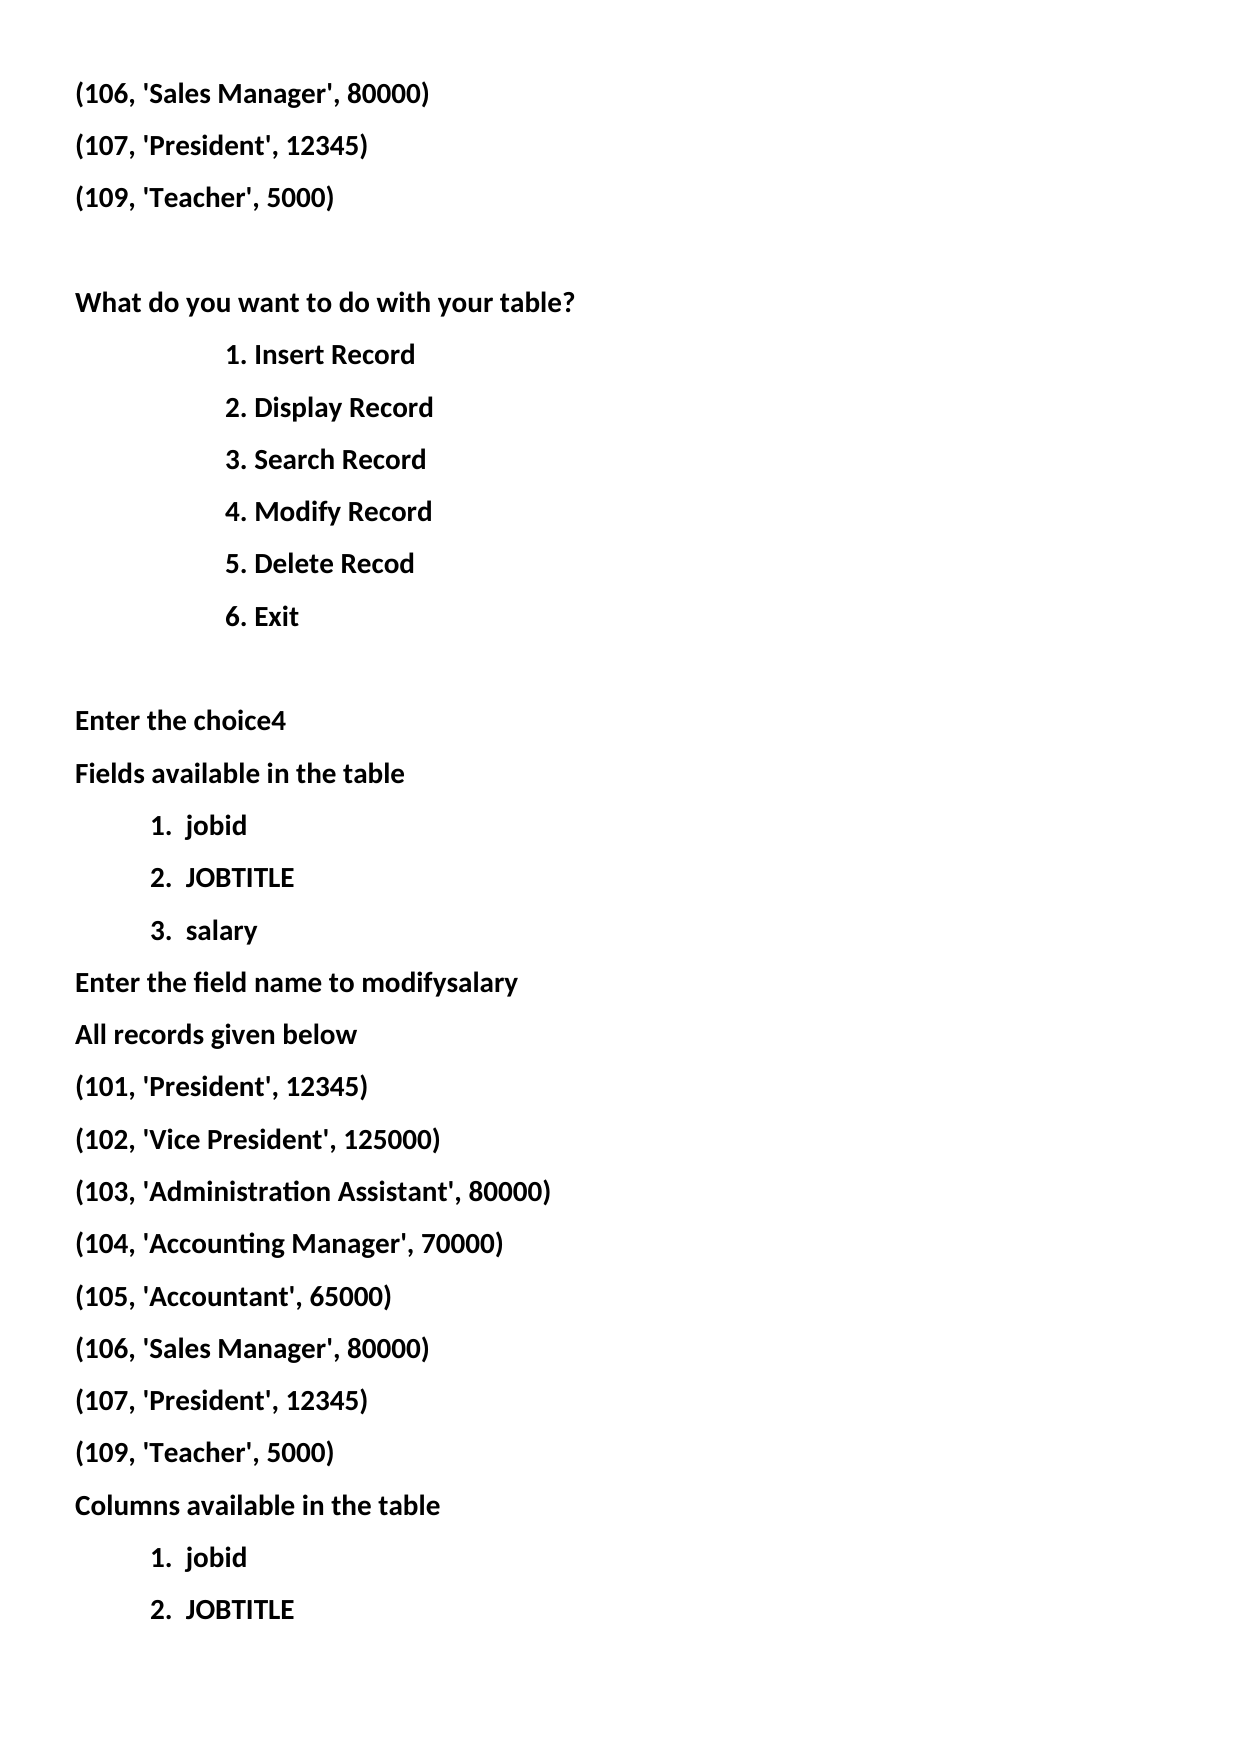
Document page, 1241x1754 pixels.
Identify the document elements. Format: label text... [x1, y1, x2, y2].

text 2. Display Record [150, 389, 1165, 424]
text (107, 'President', 12345) [75, 127, 1165, 163]
text Fields available in the table [75, 755, 1165, 790]
text Enter the field name to modifysalary [75, 964, 1165, 999]
text All records given below [75, 1016, 1165, 1052]
text (106, 'Sales Manager', 80000) [75, 75, 1165, 111]
text (104, 'Accounting Manager', 70000) [75, 1225, 1165, 1261]
text Enter the choice4 [75, 702, 1165, 738]
text 2. JOBTITLE [75, 859, 1165, 895]
text 2. JOBTITLE [75, 1591, 1165, 1627]
text 5. Delete Recod [150, 546, 1165, 581]
text 1. jobid [75, 1539, 1165, 1575]
text 1. Insert Record [150, 336, 1165, 372]
text (103, 'Administration Assistant', 80000) [75, 1173, 1165, 1209]
text (109, 'Teacher', 5000) [75, 179, 1165, 215]
text Columns available in the table [75, 1487, 1165, 1522]
text 4. Modify Record [150, 493, 1165, 529]
text 6. Exit [150, 598, 1165, 633]
text (102, 'Vice President', 125000) [75, 1121, 1165, 1156]
text (107, 'President', 12345) [75, 1382, 1165, 1418]
text What do you want to do with your table? [75, 284, 1165, 320]
text 3. salary [75, 912, 1165, 947]
text (105, 'Accountant', 65000) [75, 1278, 1165, 1313]
text 3. Search Record [150, 441, 1165, 477]
text (109, 'Teacher', 5000) [75, 1434, 1165, 1470]
text 1. jobid [75, 807, 1165, 843]
text (101, 'President', 12345) [75, 1068, 1165, 1104]
text (106, 'Sales Manager', 80000) [75, 1330, 1165, 1366]
